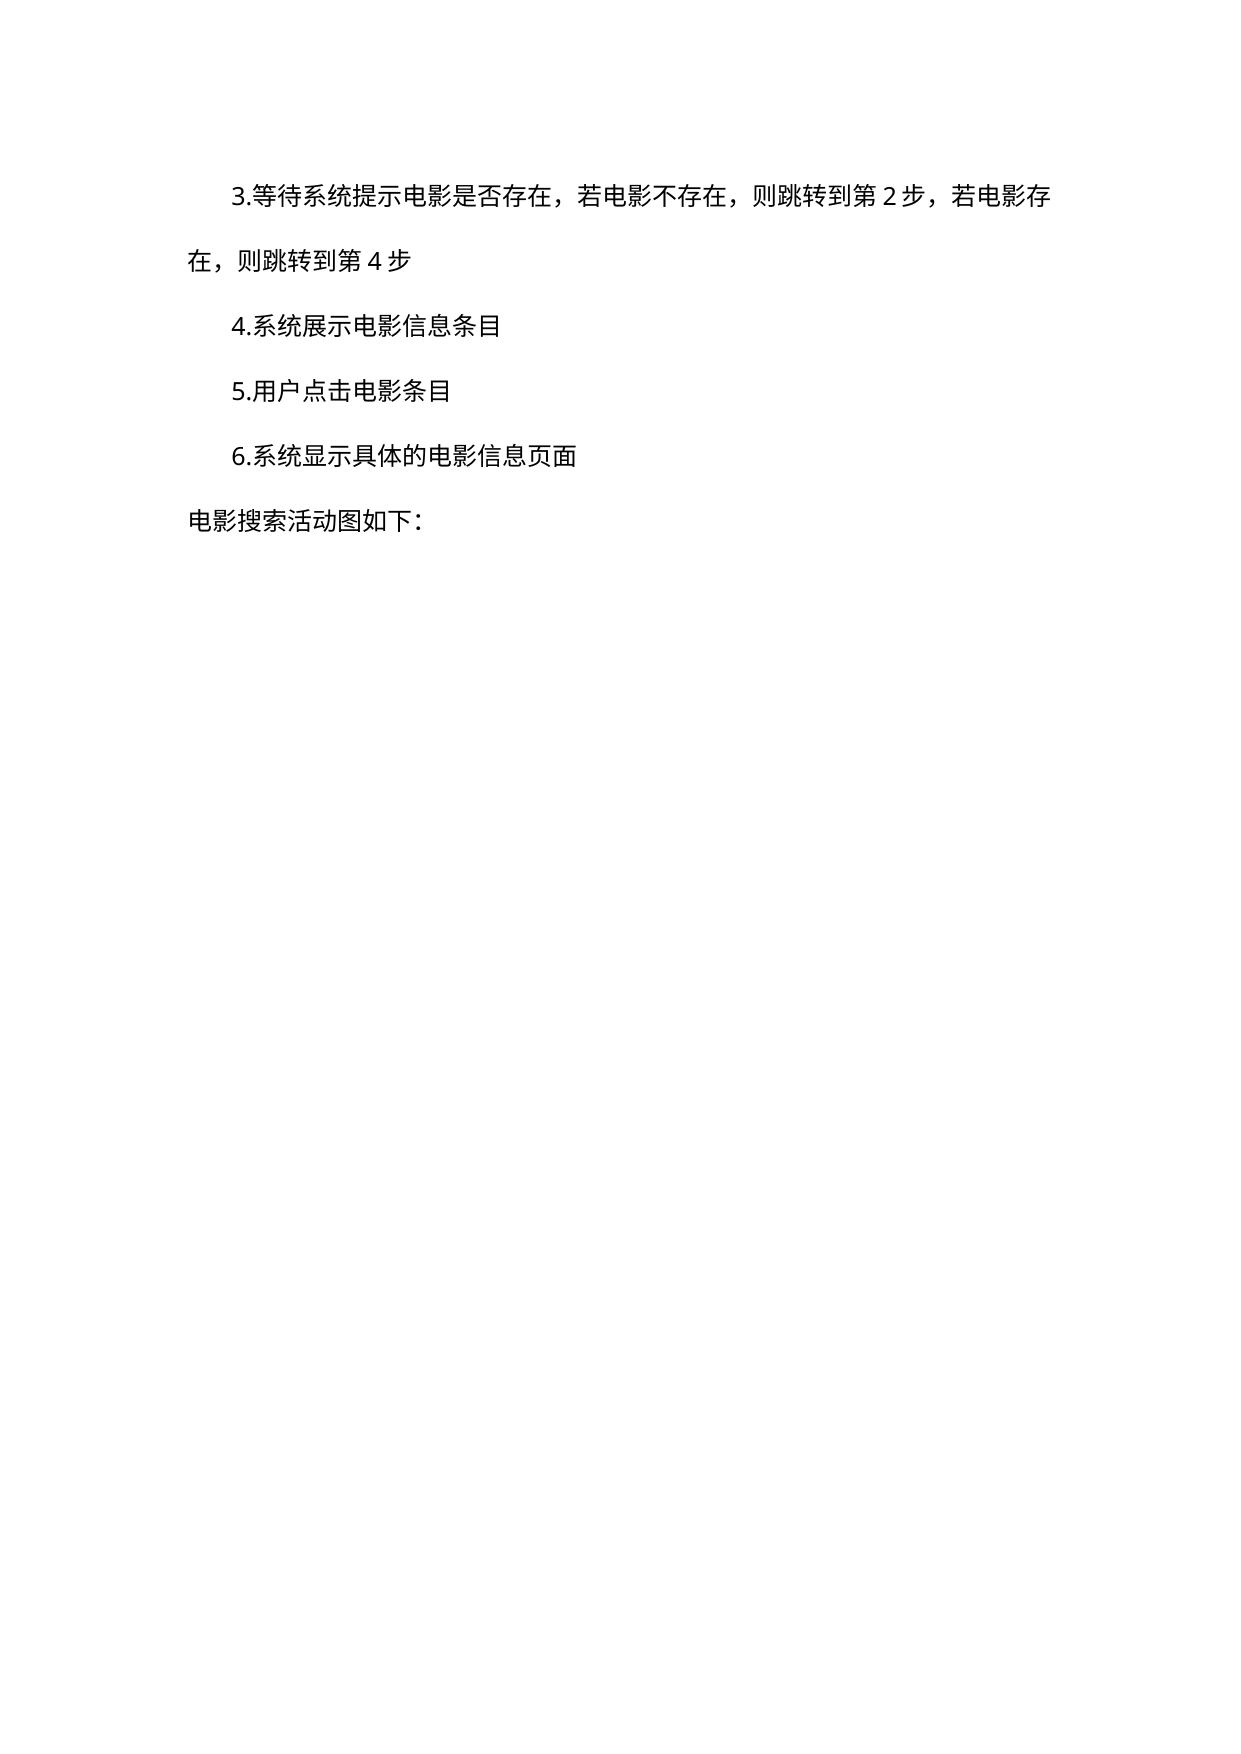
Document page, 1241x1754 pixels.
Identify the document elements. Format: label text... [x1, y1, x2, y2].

text 4.系统展示电影信息条目 [187, 292, 1053, 357]
text 5.用户点击电影条目 [187, 357, 1053, 422]
text 6.系统显示具体的电影信息页面 [187, 422, 1053, 487]
text 电影搜索活动图如下： [187, 487, 1053, 552]
text 3.等待系统提示电影是否存在，若电影不存在，则跳转到第2步，若电影存在，则跳转到第4步 [187, 162, 1053, 292]
